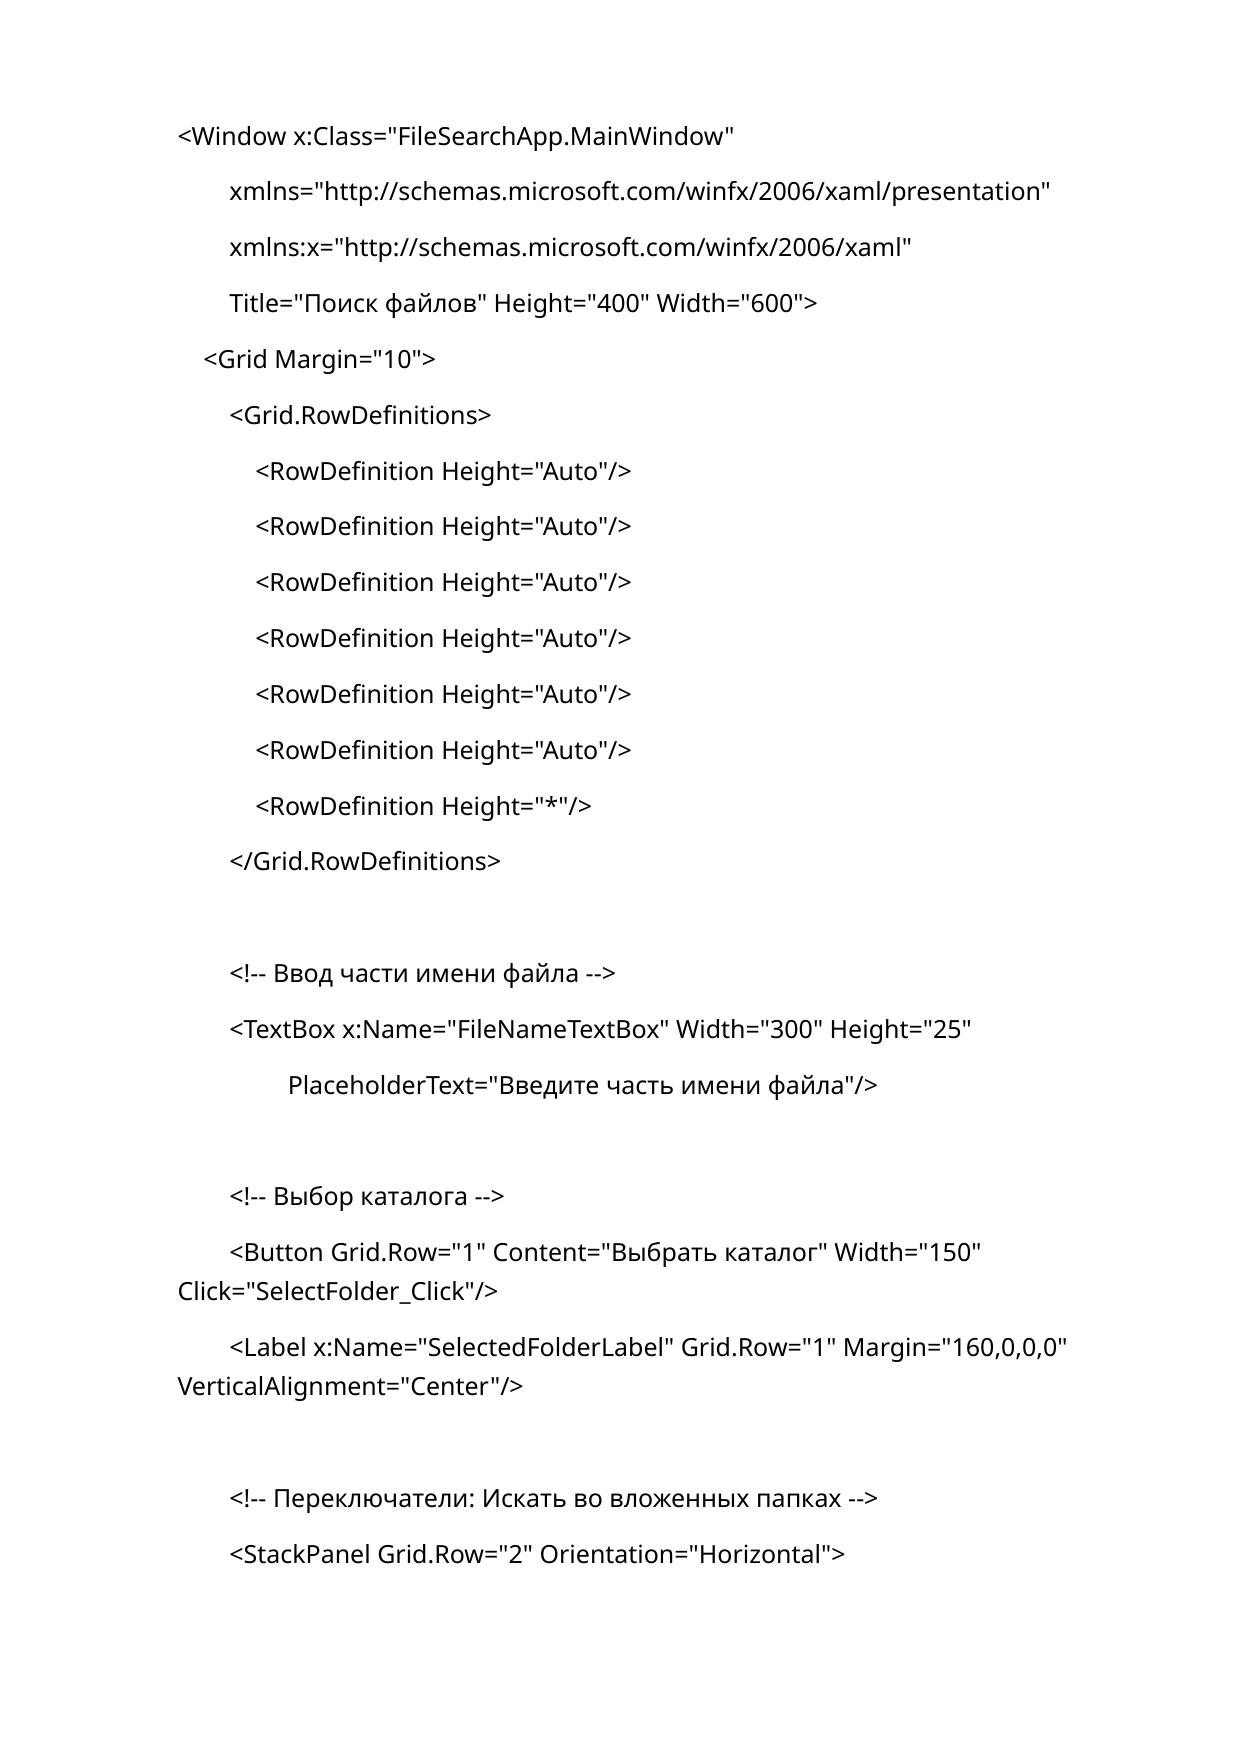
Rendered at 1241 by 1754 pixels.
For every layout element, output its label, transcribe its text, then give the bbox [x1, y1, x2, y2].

text <TextBox x:Name="FileNameTextBox" Width="300" Height="25" [177, 1011, 1152, 1046]
text PlaceholderText="Введите часть имени файла"/> [177, 1067, 1152, 1101]
text <!-- Выбор каталога --> [177, 1179, 1152, 1213]
text xmlns:x="http://schemas.microsoft.com/winfx/2006/xaml" [177, 230, 1152, 264]
text Title="Поиск файлов" Height="400" Width="600"> [177, 286, 1152, 320]
text <RowDefinition Height="Auto"/> [177, 565, 1152, 599]
text xmlns="http://schemas.microsoft.com/winfx/2006/xaml/presentation" [177, 174, 1152, 208]
text <!-- Ввод части имени файла --> [177, 956, 1152, 990]
text <RowDefinition Height="Auto"/> [177, 509, 1152, 543]
text <RowDefinition Height="*"/> [177, 788, 1152, 822]
text </Grid.RowDefinitions> [177, 844, 1152, 878]
text <RowDefinition Height="Auto"/> [177, 676, 1152, 711]
text <RowDefinition Height="Auto"/> [177, 453, 1152, 487]
text <Window x:Class="FileSearchApp.MainWindow" [177, 118, 1152, 152]
text <Grid Margin="10"> [177, 341, 1152, 376]
text <StackPanel Grid.Row="2" Orientation="Horizontal"> [177, 1536, 1152, 1571]
text <RowDefinition Height="Auto"/> [177, 621, 1152, 655]
text <!-- Переключатели: Искать во вложенных папках --> [177, 1481, 1152, 1515]
text <Button Grid.Row="1" Content="Выбрать каталог" Width="150" Click="SelectFolder_Click"/> [177, 1235, 1152, 1308]
text <RowDefinition Height="Auto"/> [177, 732, 1152, 766]
text <Label x:Name="SelectedFolderLabel" Grid.Row="1" Margin="160,0,0,0" VerticalAlignment="Center"/> [177, 1330, 1152, 1403]
text <Grid.RowDefinitions> [177, 397, 1152, 431]
